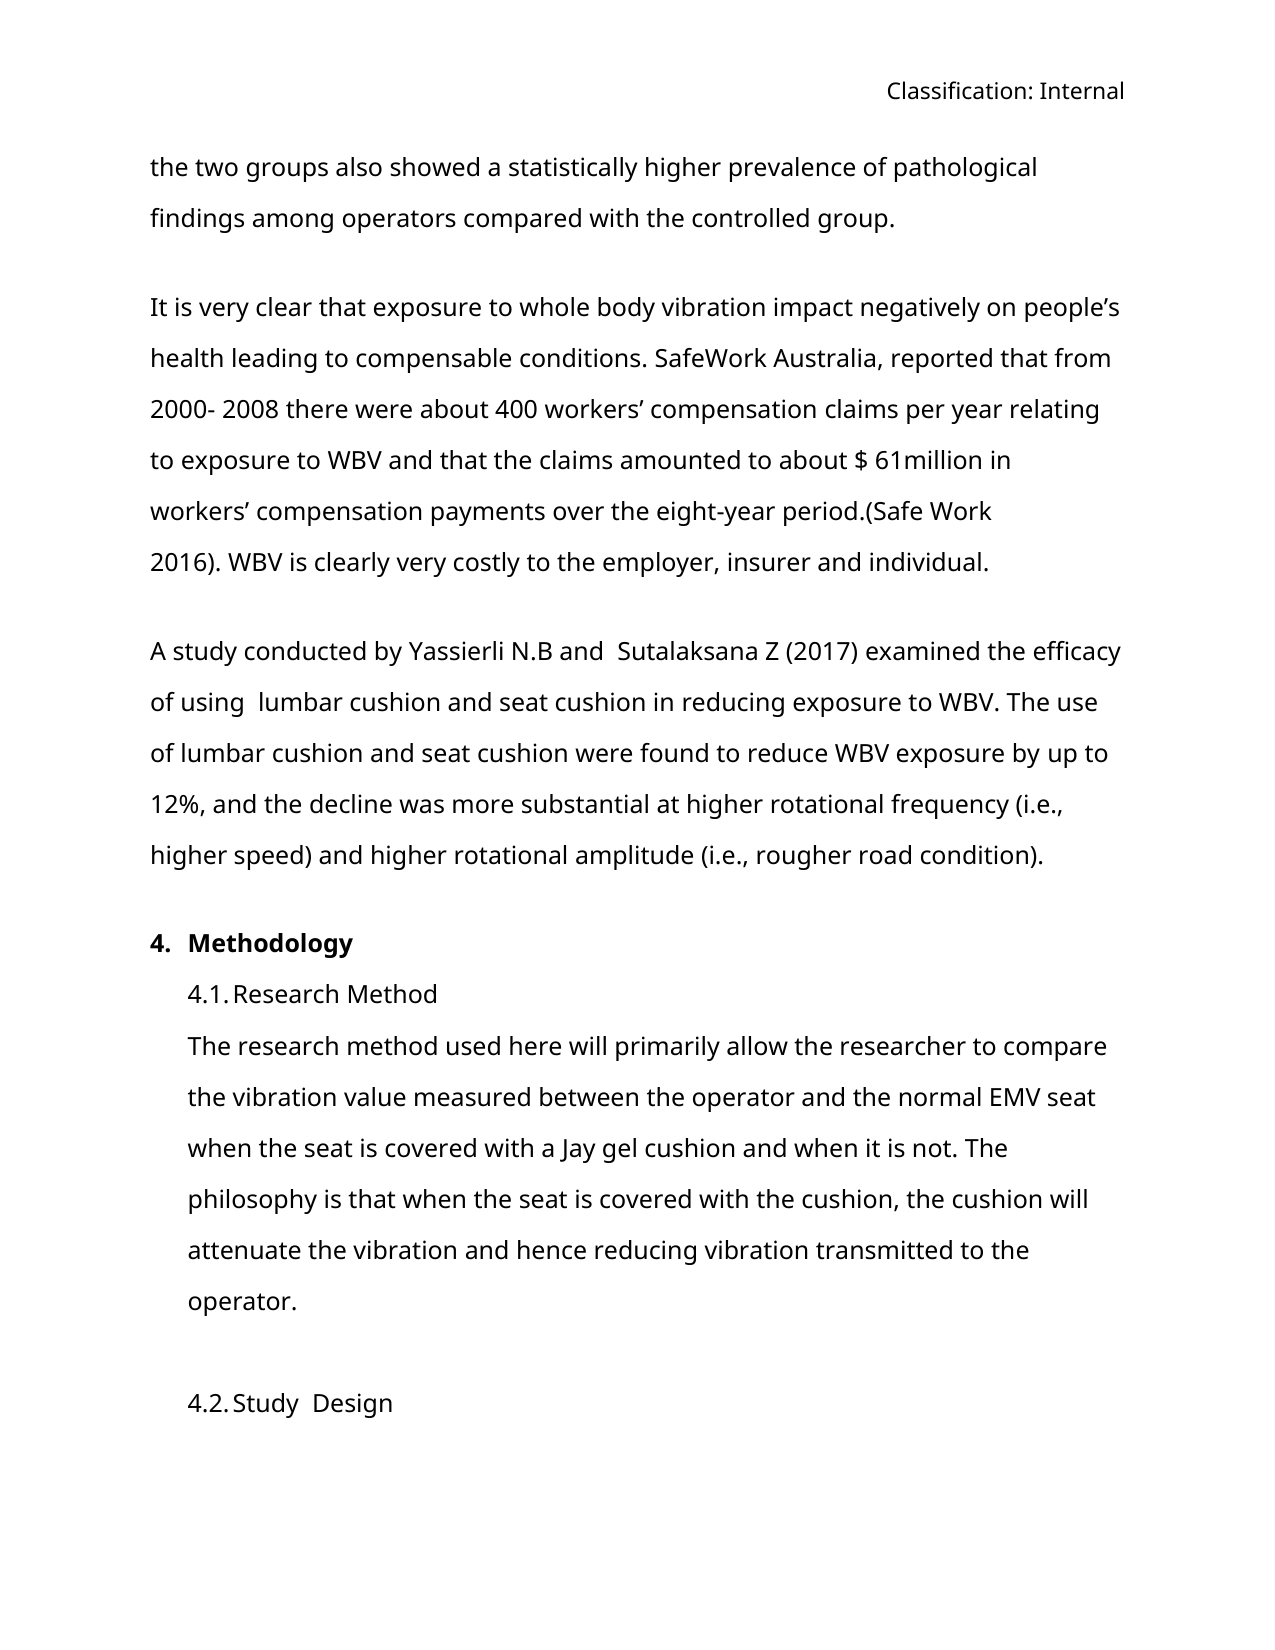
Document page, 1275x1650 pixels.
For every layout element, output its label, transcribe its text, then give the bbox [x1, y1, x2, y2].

list The research method used here will primarily allow the researcher to compare the vibration value measured between the operator and the normal EMV seat when the seat is covered with a Jay gel cushion and when it is not. The philosophy is that when the seat is covered with the cushion, the cushion will attenuate the vibration and hence reducing vibration transmitted to the operator. [187, 1028, 1125, 1317]
list Study Design [187, 1385, 1125, 1419]
list Methodology [150, 926, 1125, 960]
text A study conducted by Yassierli N.B and Sutalaksana Z (2017) examined the efficacy of using lumbar cushion and seat cushion in reducing exposure to WBV. The use of lumbar cushion and seat cushion were found to reduce WBV exposure by up to 12%, and the decline was more substantial at higher rotational frequency (i.e., higher speed) and higher rotational amplitude (i.e., rougher road condition). [150, 633, 1125, 872]
list Research Method [187, 977, 1125, 1011]
text It is very clear that exposure to whole body vibration impact negatively on people’s health leading to compensable conditions. SafeWork Australia, reported that from 2000- 2008 there were about 400 workers’ compensation claims per year relating to exposure to WBV and that the claims amounted to about $ 61million in workers’ compensation payments over the eight-year period.(Safe Work 2016). WBV is clearly very costly to the employer, insurer and individual. [150, 289, 1125, 579]
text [150, 150, 1125, 235]
